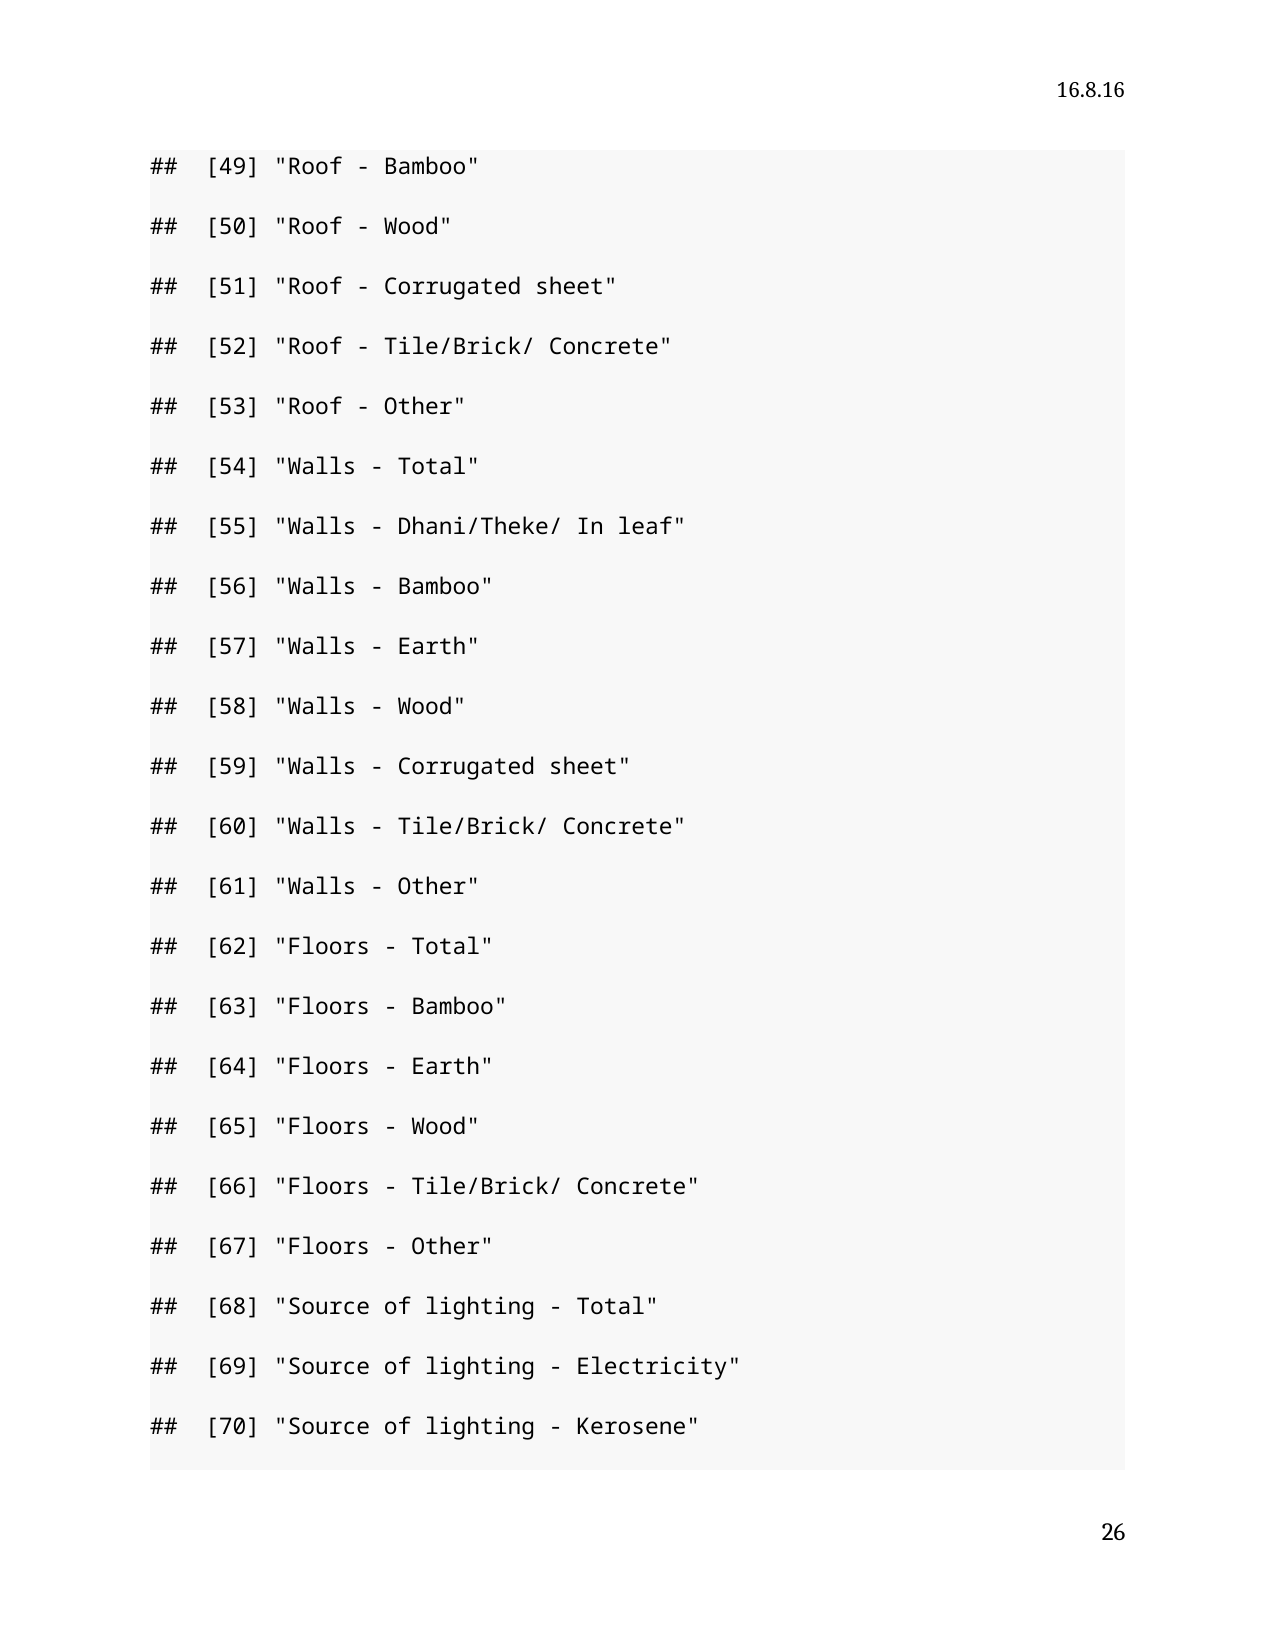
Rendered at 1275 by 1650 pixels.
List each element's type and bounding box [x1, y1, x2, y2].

text [150, 150, 1125, 1470]
